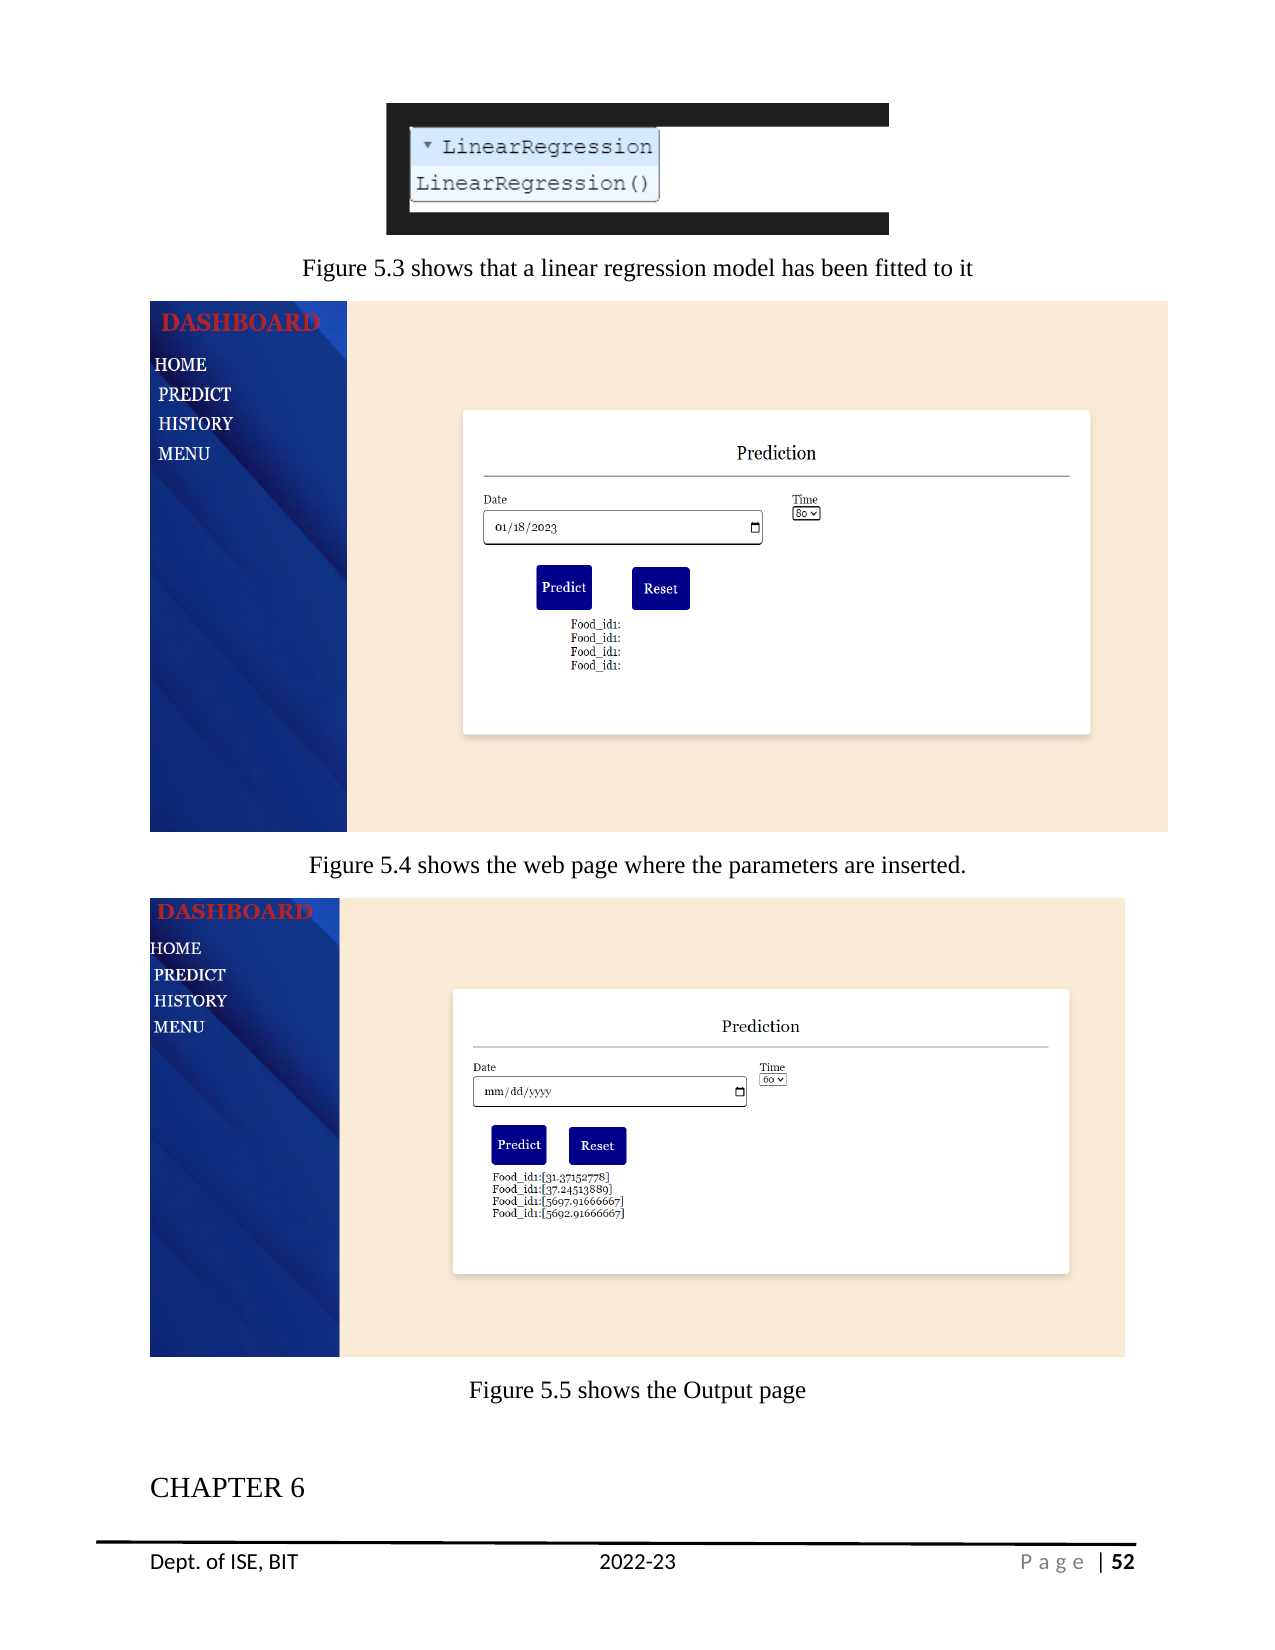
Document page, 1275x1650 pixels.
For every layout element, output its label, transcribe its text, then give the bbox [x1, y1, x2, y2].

text Figure 5.4 shows the web page where the parameters are inserted. [150, 850, 1125, 879]
picture [150, 301, 1169, 832]
picture [386, 103, 889, 235]
picture [150, 898, 1125, 1357]
text CHAPTER 6 [150, 1471, 1125, 1504]
text Figure 5.5 shows the Output page [150, 1375, 1125, 1404]
text Figure 5.3 shows that a linear regression model has been fitted to it [150, 253, 1125, 282]
